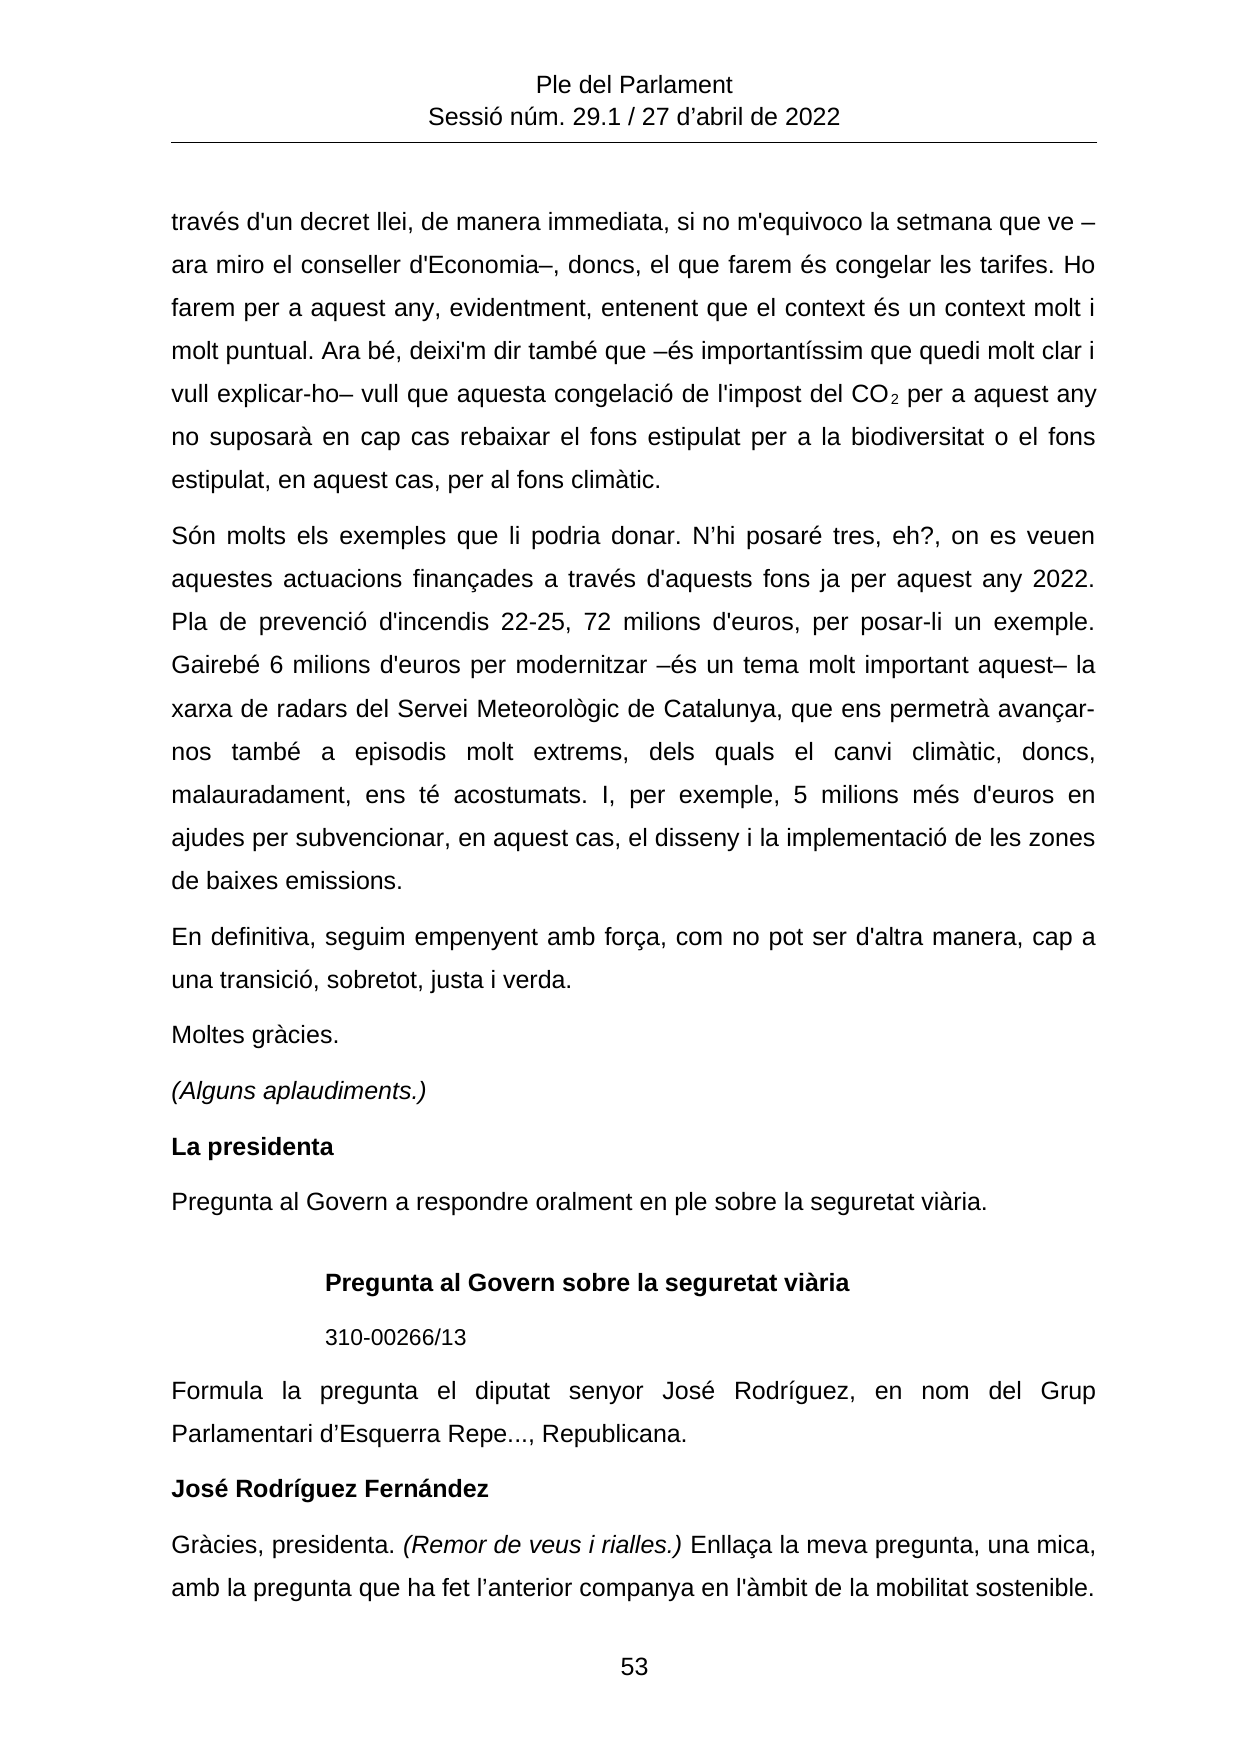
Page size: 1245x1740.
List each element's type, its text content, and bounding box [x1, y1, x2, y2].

text 310-00266/13 [325, 1324, 1097, 1350]
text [171, 1530, 1097, 1602]
text La presidenta [171, 1132, 1097, 1161]
text (Alguns aplaudiments.) [171, 1076, 1097, 1105]
text Formula la pregunta el diputat senyor José Rodríguez, en nom del Grup Parlamentari d’Esquerra Repe..., Republicana. [171, 1376, 1097, 1447]
text José Rodríguez Fernández [171, 1474, 1097, 1503]
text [171, 207, 1097, 494]
text Moltes gràcies. [171, 1021, 1097, 1049]
text Pregunta al Govern sobre la seguretat viària [325, 1268, 1097, 1297]
text Pregunta al Govern a respondre oralment en ple sobre la seguretat viària. [171, 1187, 1097, 1216]
text Són molts els exemples que li podria donar. N’hi posaré tres, eh?, on es veuen aquestes actuacions finançades a través d'aquests fons ja per aquest any 2022. Pla de prevenció d'incendis 22-25, 72 milions d'euros, per posar-li un exemple. Gairebé 6 milions d'euros per modernitzar –és un tema molt important aquest– la xarxa de radars del Servei Meteorològic de Catalunya, que ens permetrà avançar-nos també a episodis molt extrems, dels quals el canvi climàtic, doncs, malauradament, ens té acostumats. I, per exemple, 5 milions més d'euros en ajudes per subvencionar, en aquest cas, el disseny i la implementació de les zones de baixes emissions. [171, 521, 1097, 895]
text En definitiva, seguim empenyent amb força, com no pot ser d'altra manera, cap a una transició, sobretot, justa i verda. [171, 922, 1097, 994]
